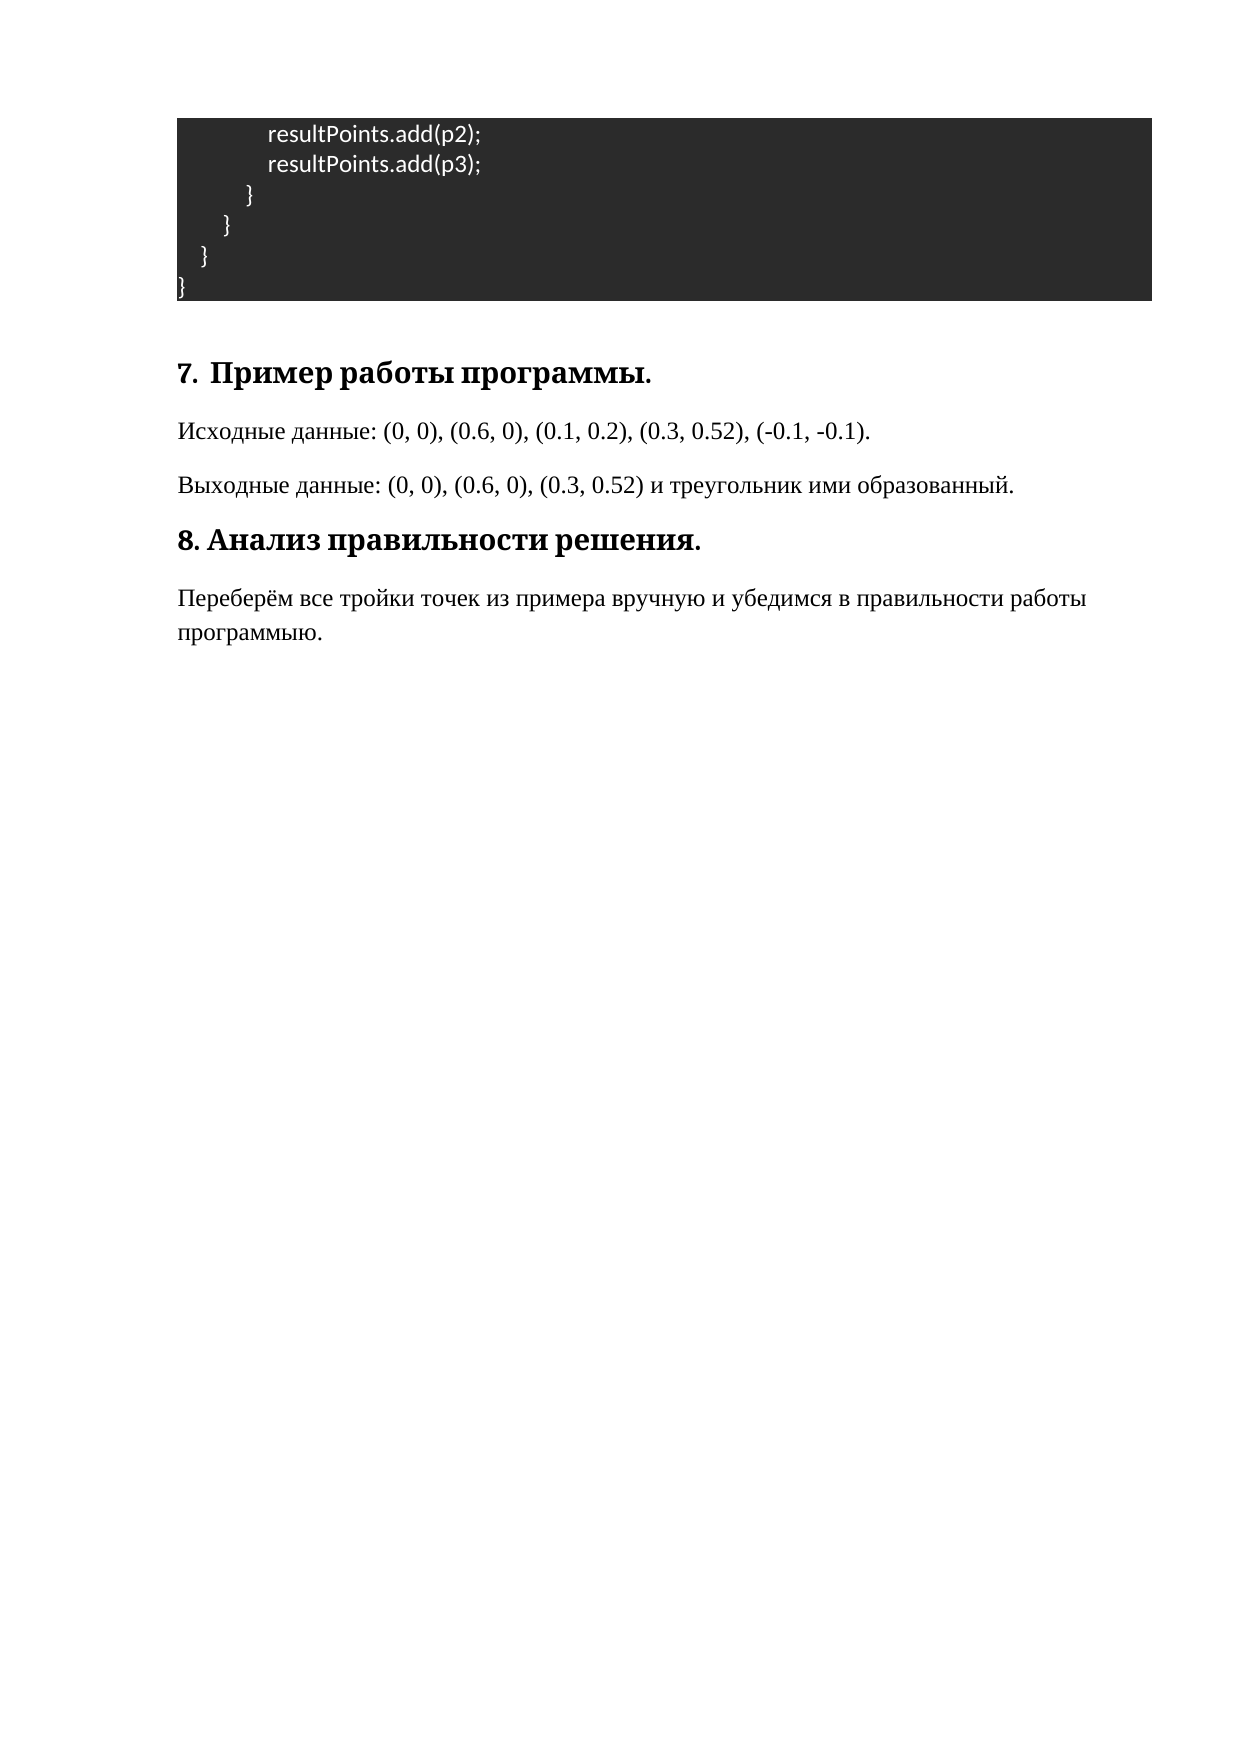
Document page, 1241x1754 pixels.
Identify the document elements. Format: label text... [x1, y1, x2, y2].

text 7. Пример работы программы. [177, 357, 1152, 391]
text Выходные данные: (0, 0), (0.6, 0), (0.3, 0.52) и треугольник ими образованный. [177, 470, 1152, 499]
text Переберём все тройки точек из примера вручную и убедимся в правильности работы программыю. [177, 583, 1152, 645]
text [177, 118, 1152, 301]
text Исходные данные: (0, 0), (0.6, 0), (0.1, 0.2), (0.3, 0.52), (-0.1, -0.1). [177, 416, 1152, 445]
text 8. Анализ правильности решения. [177, 524, 1152, 558]
